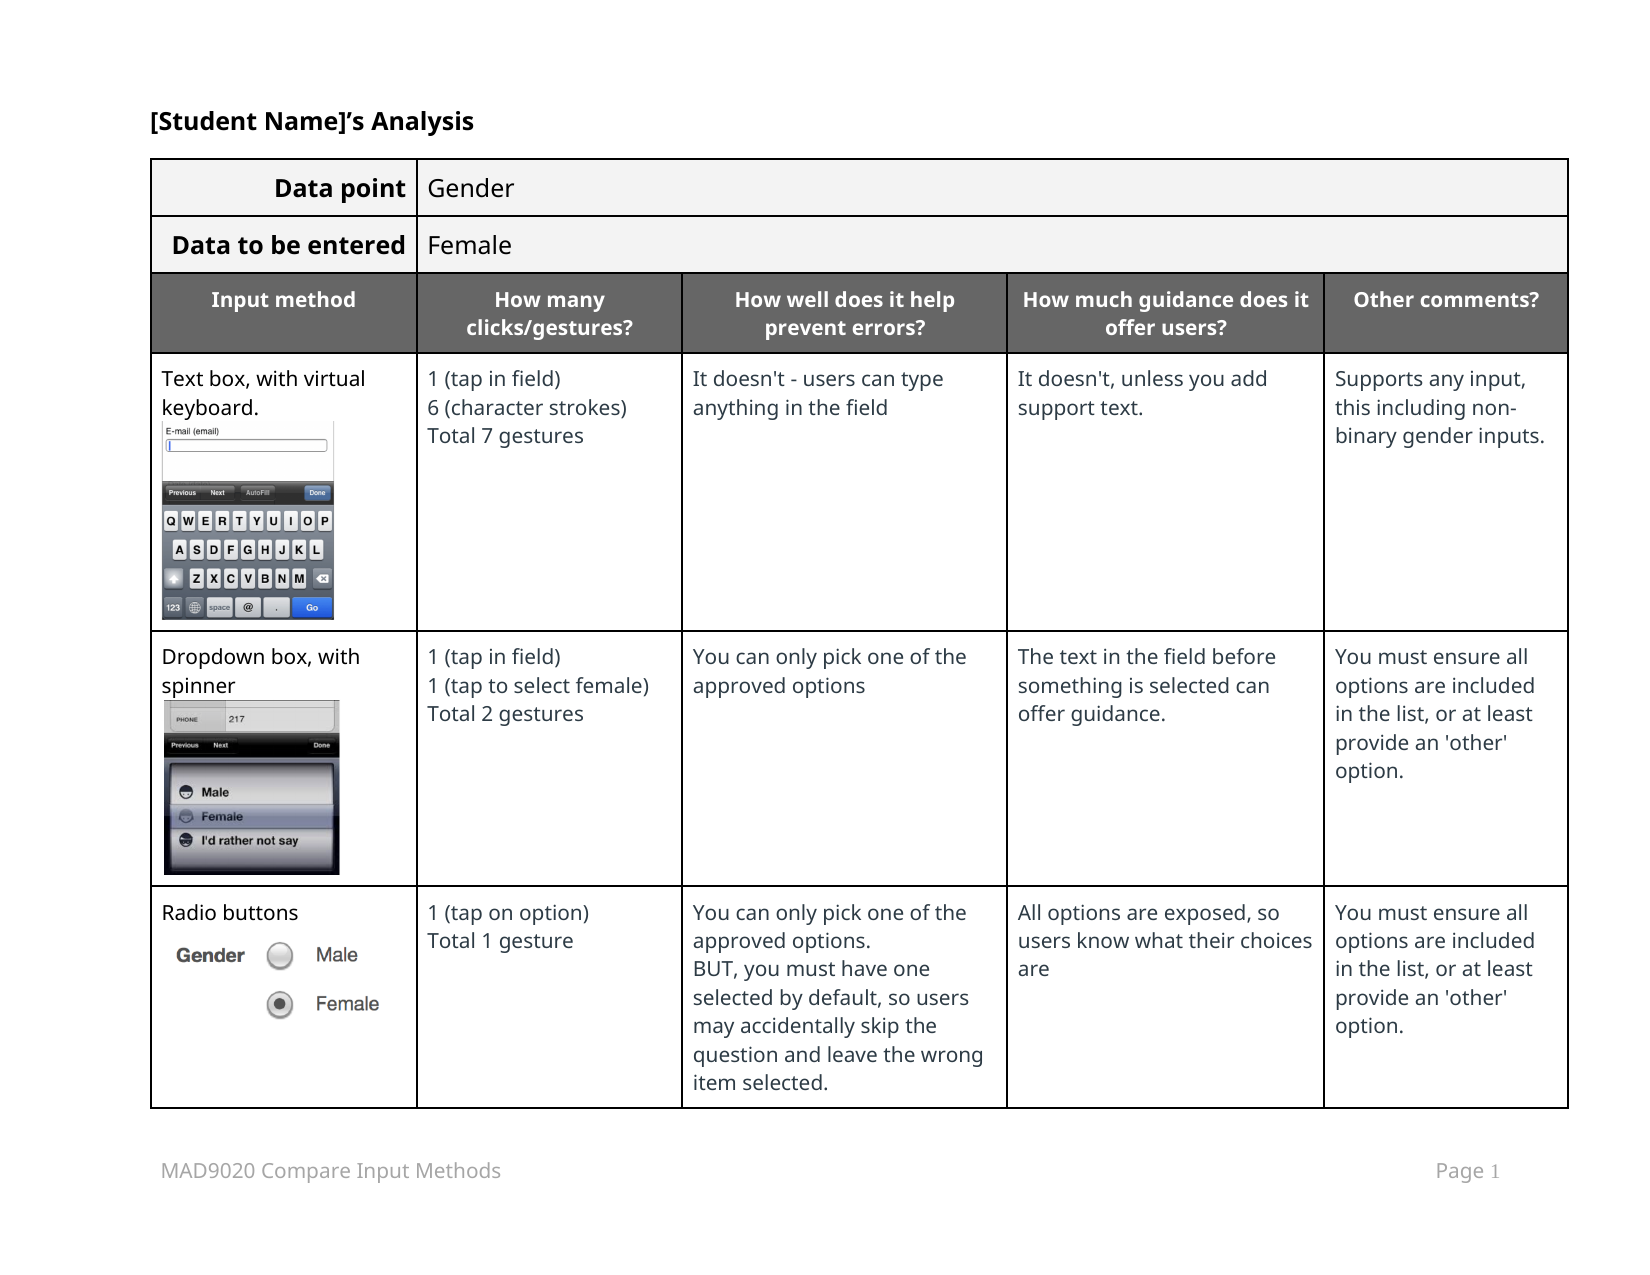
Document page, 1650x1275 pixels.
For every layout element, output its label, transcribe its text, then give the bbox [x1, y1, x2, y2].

table_cell Other comments? [1325, 274, 1567, 352]
text [Student Name]’s Analysis [150, 103, 1500, 137]
table_cell Dropdown box, with spinner [152, 632, 416, 885]
table_cell You can only pick one of the approved options. BUT, you must have one selected by default, so users may accidentally skip the question and leave the wrong item selected. [683, 887, 1006, 1107]
table_cell The text in the field before something is selected can offer guidance. [1008, 632, 1323, 885]
table_cell How much guidance does it offer users? [1008, 274, 1323, 352]
table_cell How well does it help prevent errors? [683, 274, 1006, 352]
table_cell All options are exposed, so users know what their choices are [1008, 887, 1323, 1107]
table_cell You can only pick one of the approved options [683, 632, 1006, 885]
table_cell 1 (tap in field) 6 (character strokes) Total 7 gestures [418, 354, 681, 630]
table_cell Supports any input, this including non-binary gender inputs. [1325, 354, 1567, 630]
table_cell Input method [152, 274, 416, 352]
table_cell Radio buttons [152, 887, 416, 1107]
table_cell It doesn't - users can type anything in the field [683, 354, 1006, 630]
picture [161, 421, 335, 620]
picture [161, 699, 341, 875]
picture [161, 926, 403, 1031]
table_cell How many clicks/gestures? [418, 274, 681, 352]
table_header Gender [418, 160, 1567, 215]
table_cell You must ensure all options are included in the list, or at least provide an 'other' option. [1325, 887, 1567, 1107]
table_cell 1 (tap on option) Total 1 gesture [418, 887, 681, 1107]
table_header Data point [152, 160, 416, 215]
table_cell It doesn't, unless you add support text. [1008, 354, 1323, 630]
table_cell 1 (tap in field) 1 (tap to select female) Total 2 gestures [418, 632, 681, 885]
table_cell You must ensure all options are included in the list, or at least provide an 'other' option. [1325, 632, 1567, 885]
table_cell Text box, with virtual keyboard. [152, 354, 416, 630]
table_cell Female [418, 217, 1567, 272]
table_cell Data to be entered [152, 217, 416, 272]
